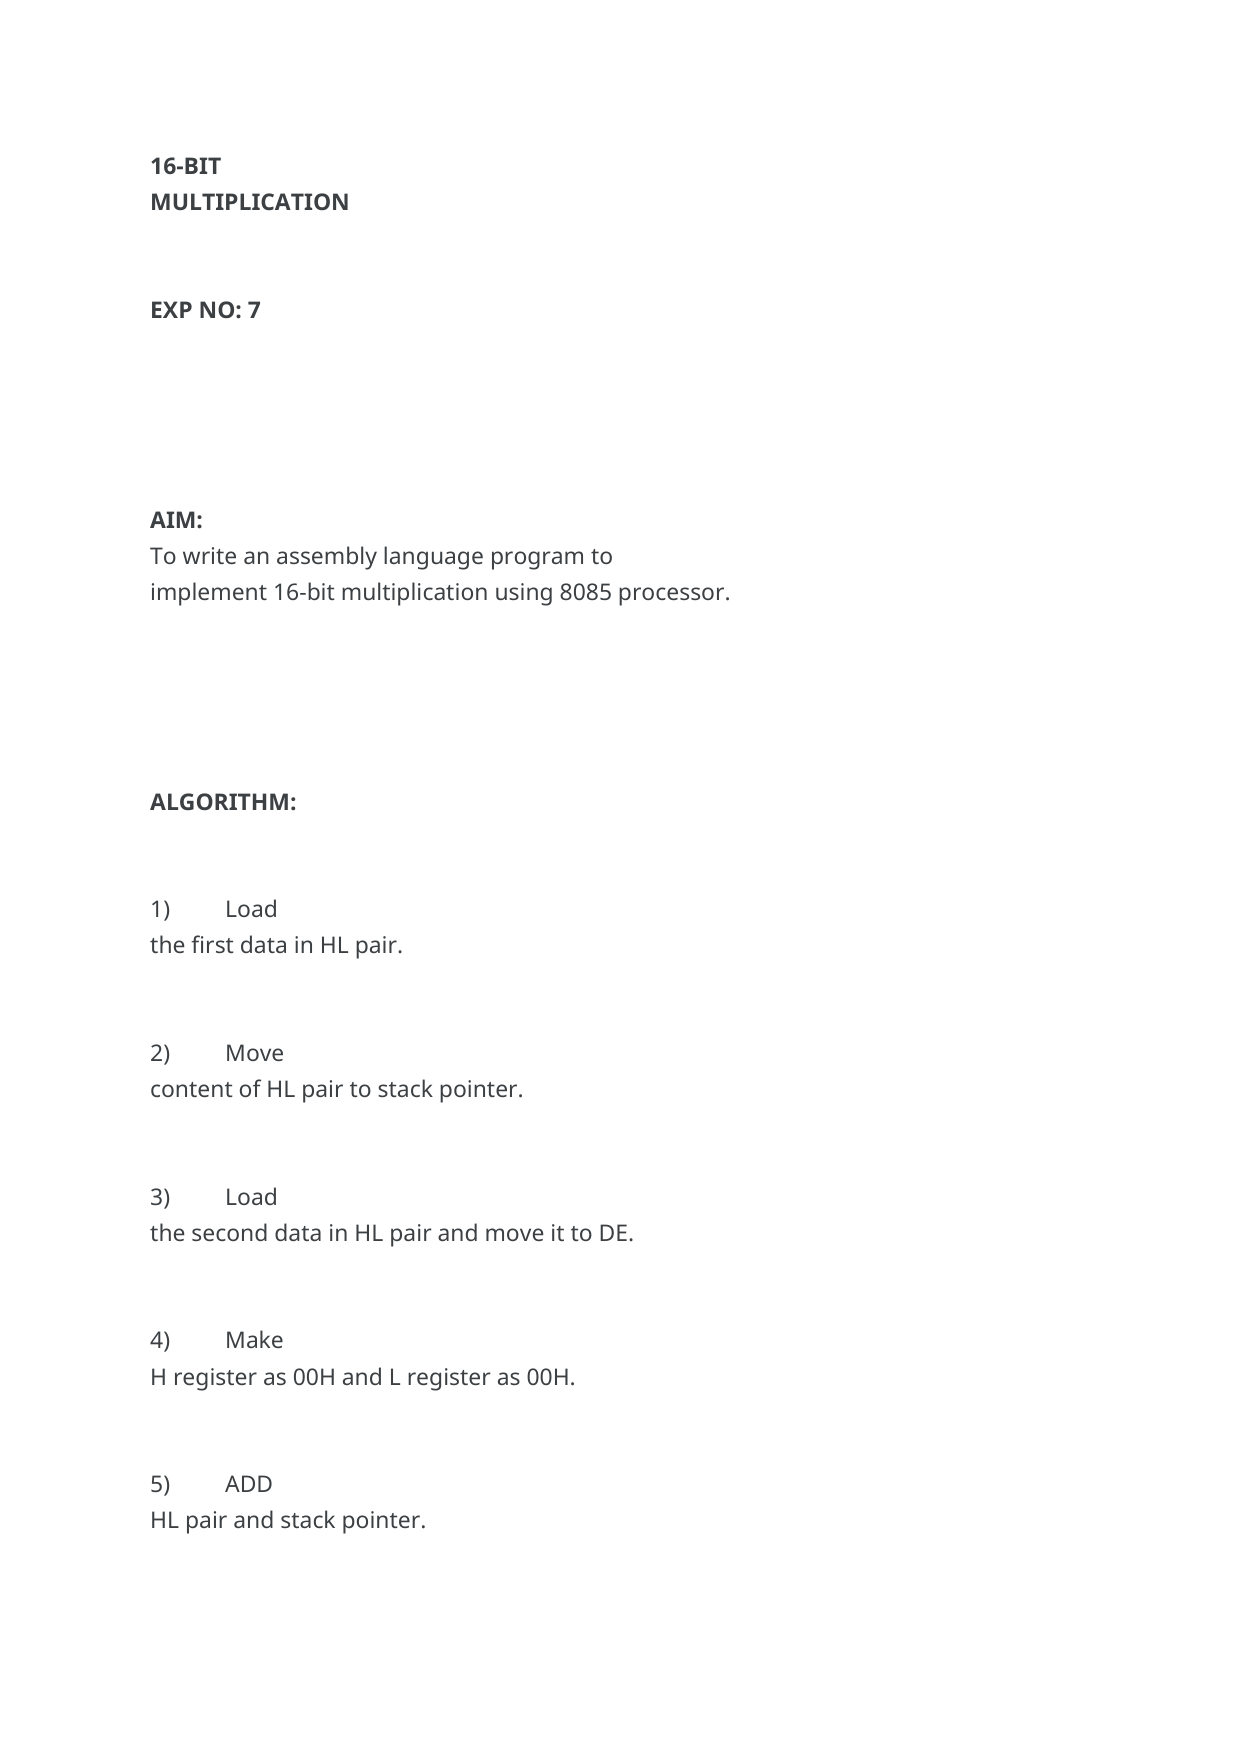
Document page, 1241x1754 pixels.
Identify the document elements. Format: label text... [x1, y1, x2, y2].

text the second data in HL pair and move it to DE. [150, 1217, 1090, 1248]
text the first data in HL pair. [150, 929, 1090, 960]
text 4) Make [150, 1324, 1090, 1356]
text MULTIPLICATION [150, 186, 1090, 217]
text To write an assembly language program to [150, 539, 1090, 571]
text 2) Move [150, 1037, 1090, 1068]
text content of HL pair to stack pointer. [150, 1073, 1090, 1104]
text 3) Load [150, 1181, 1090, 1212]
text 5) ADD [150, 1468, 1090, 1499]
text EXP NO: 7 [150, 294, 1090, 325]
text HL pair and stack pointer. [150, 1504, 1090, 1535]
text 16-BIT [150, 150, 1090, 181]
text 1) Load [150, 893, 1090, 924]
text H register as 00H and L register as 00H. [150, 1360, 1090, 1392]
text ALGORITHM: [150, 785, 1090, 817]
text implement 16-bit multiplication using 8085 processor. [150, 576, 1090, 607]
text AIM: [150, 504, 1090, 535]
